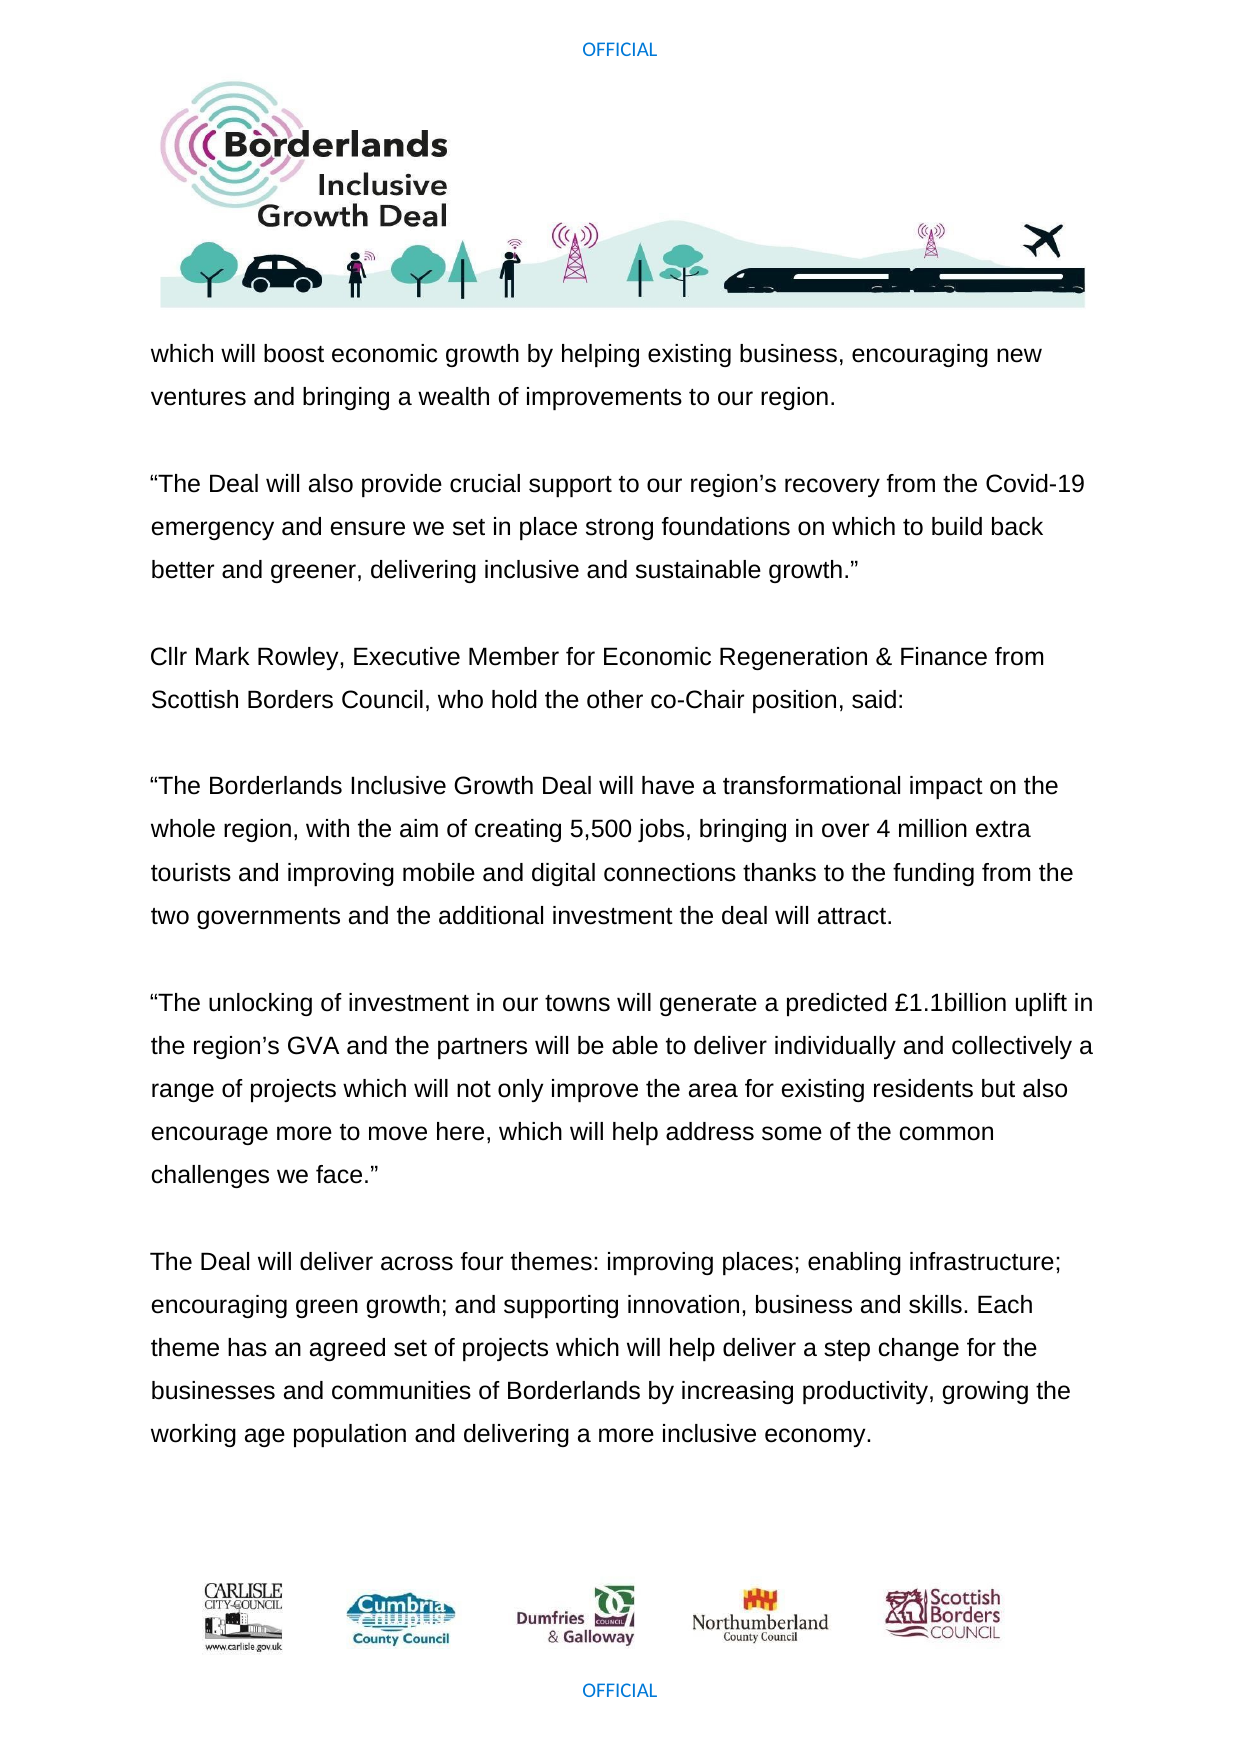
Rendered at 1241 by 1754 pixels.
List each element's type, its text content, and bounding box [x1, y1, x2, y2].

text “The unlocking of investment in our towns will generate a predicted £1.1billion uplift in the region’s GVA and the partners will be able to deliver individually and collectively a range of projects which will not only improve the area for existing residents but also encourage more to move here, which will help address some of the common challenges we face.” [149, 988, 1098, 1189]
text “The Deal will also provide crucial support to our region’s recovery from the Covid-19 emergency and ensure we set in place strong foundations on which to build back better and greener, delivering inclusive and sustainable growth.” [149, 469, 1098, 584]
picture [150, 73, 1091, 314]
text Cllr Mark Rowley, Executive Member for Economic Regeneration & Finance from Scottish Borders Council, who hold the other co-Chair position, said: [149, 642, 1098, 714]
picture [150, 1552, 1054, 1679]
text “The Borderlands Inclusive Growth Deal will have a transformational impact on the whole region, with the aim of creating 5,500 jobs, bringing in over 4 million extra tourists and improving mobile and digital connections thanks to the funding from the two governments and the additional investment the deal will attract. [149, 771, 1098, 929]
text The Deal will deliver across four themes: improving places; enabling infrastructure; encouraging green growth; and supporting innovation, business and skills. Each theme has an agreed set of projects which will help deliver a step change for the businesses and communities of Borderlands by increasing productivity, growing the working age population and delivering a more inclusive economy. [149, 1247, 1098, 1448]
